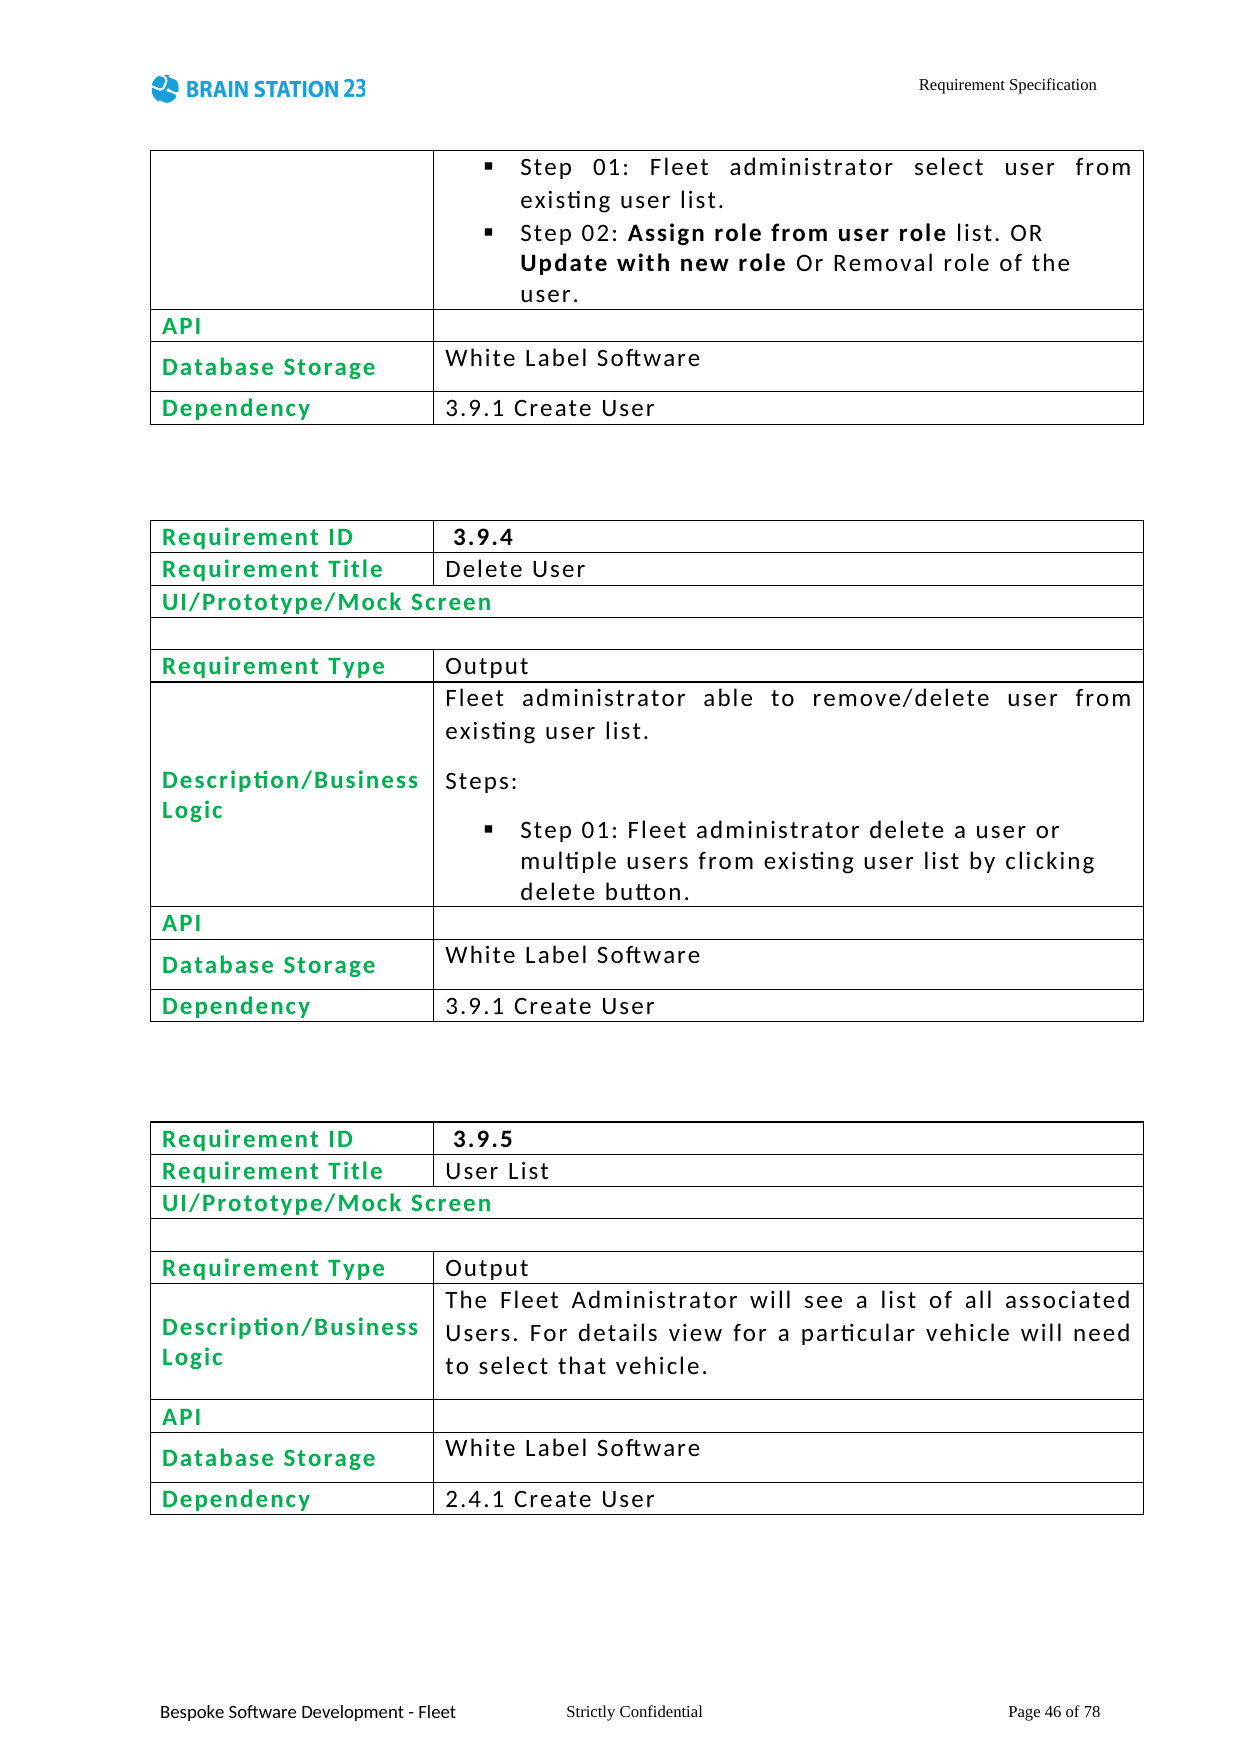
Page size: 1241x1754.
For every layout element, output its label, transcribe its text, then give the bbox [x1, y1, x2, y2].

table_cell API [151, 310, 433, 341]
table_cell Database Storage [151, 342, 433, 391]
table_cell 3.9.1 Create User [434, 990, 1143, 1021]
table_cell [151, 618, 1143, 649]
table_header 3.9.5 [434, 1123, 1143, 1154]
table_cell Database Storage [151, 940, 433, 989]
table_cell [434, 310, 1143, 341]
table_cell Requirement Type [151, 1252, 433, 1283]
table_cell Description/Business Logic [151, 1284, 433, 1399]
table_cell Requirement Type [151, 650, 433, 681]
table_cell Requirement Title [151, 1155, 433, 1186]
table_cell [151, 151, 433, 308]
table_cell API [151, 1400, 433, 1432]
table_header Requirement ID [151, 521, 433, 552]
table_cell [434, 151, 1143, 308]
table_cell The Fleet Administrator will see a list of all associated Users. For details view for a particular vehicle will need to select that vehicle. [434, 1284, 1143, 1399]
table_cell 2.4.1 Create User [434, 1483, 1143, 1514]
table_cell Delete User [434, 553, 1143, 584]
table_cell Fleet administrator able to remove/delete user from existing user list. Steps: Step 01: Fleet administrator delete a user or multiple users from existing user list by clicking delete button. [434, 683, 1143, 906]
table_cell White Label Software [434, 940, 1143, 989]
table_cell UI/Prototype/Mock Screen [151, 586, 1143, 617]
table_cell API [151, 907, 433, 938]
table_cell [151, 1219, 1143, 1251]
table_cell White Label Software [434, 1433, 1143, 1482]
picture [151, 75, 366, 103]
table_cell Database Storage [151, 1433, 433, 1482]
table_cell Description/Business Logic [151, 683, 433, 906]
table_cell Dependency [151, 990, 433, 1021]
table_cell White Label Software [434, 342, 1143, 391]
table_cell UI/Prototype/Mock Screen [151, 1187, 1143, 1218]
table_cell Output [434, 1252, 1143, 1283]
table_cell Dependency [151, 1483, 433, 1514]
table_cell [434, 1400, 1143, 1432]
table_cell 3.9.1 Create User [434, 392, 1143, 423]
table_cell [434, 907, 1143, 938]
table_cell Output [434, 650, 1143, 681]
table_cell Dependency [151, 392, 433, 423]
table_header Requirement ID [151, 1123, 433, 1154]
table_header 3.9.4 [434, 521, 1143, 552]
table_cell User List [434, 1155, 1143, 1186]
table_cell Requirement Title [151, 553, 433, 584]
